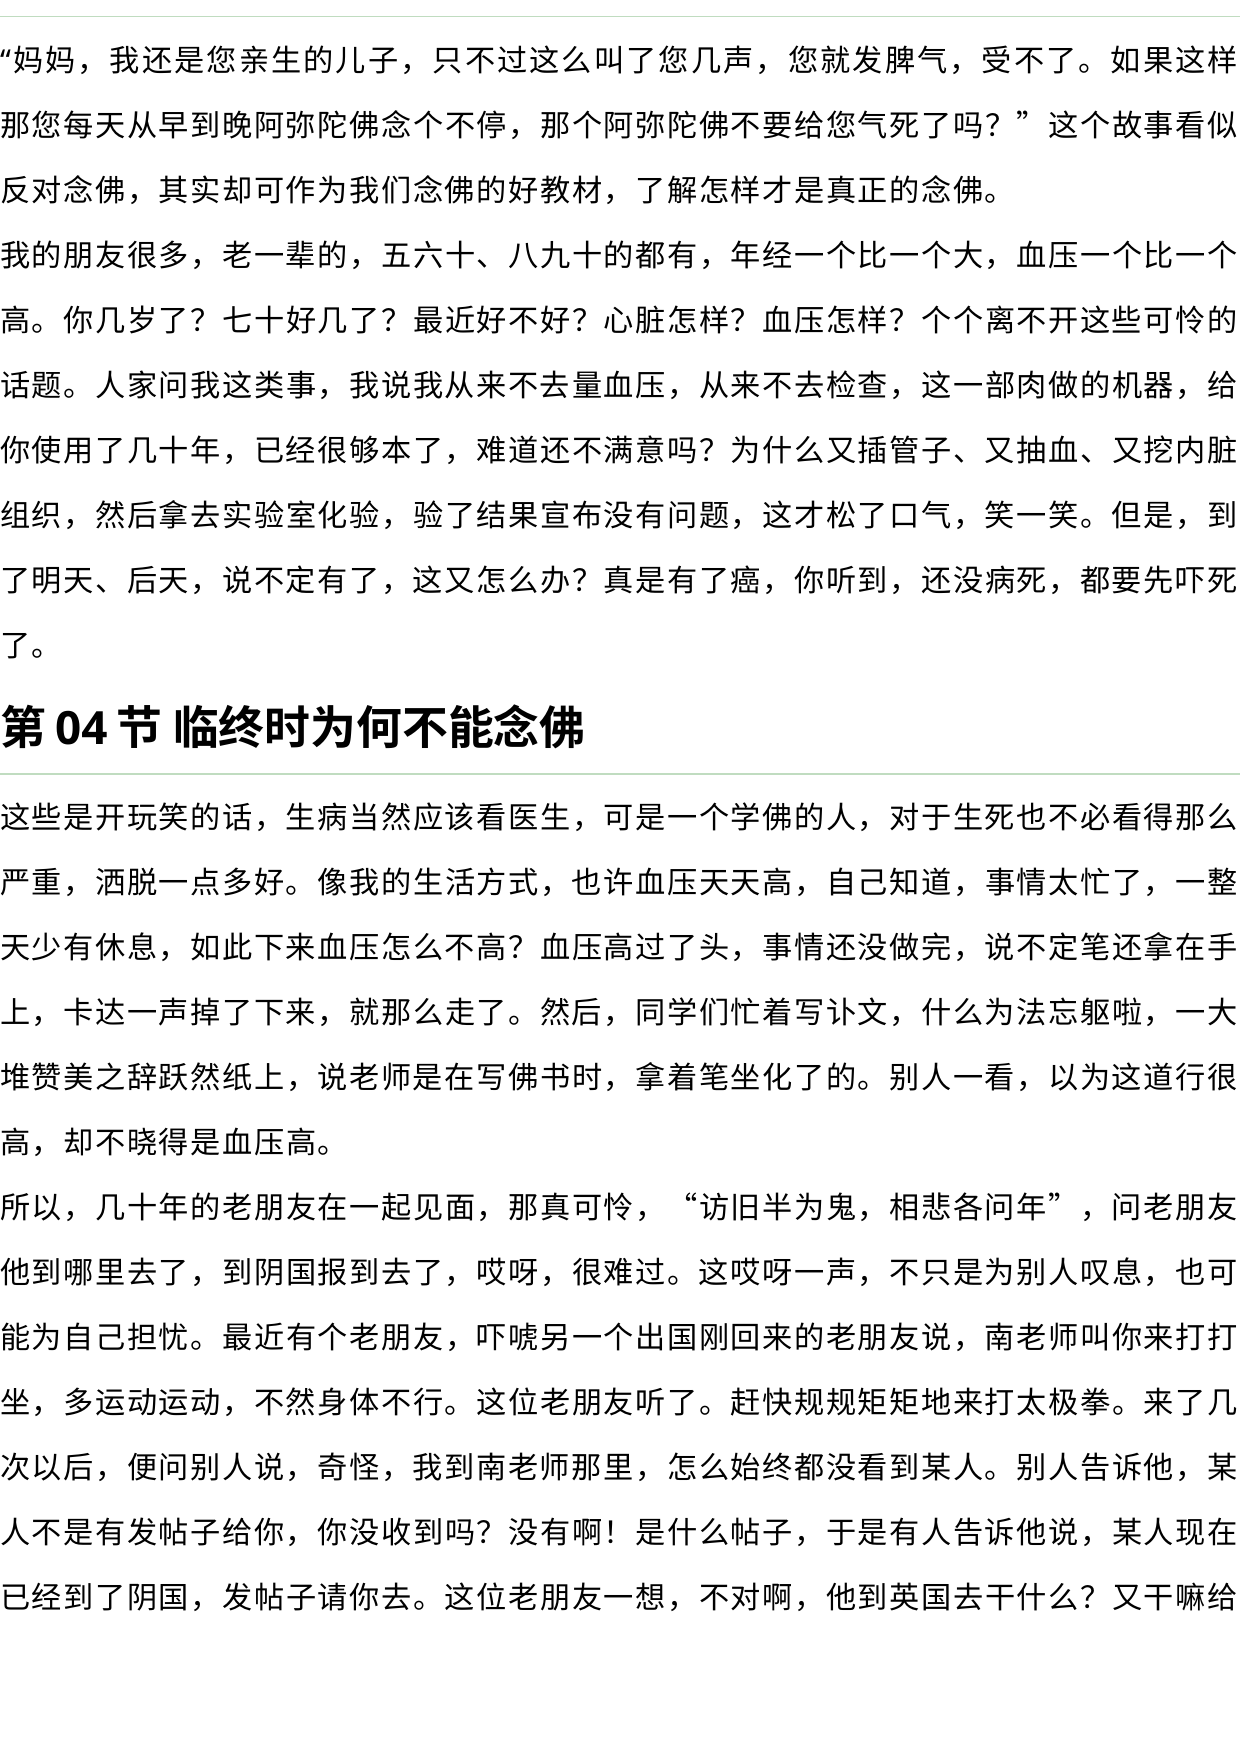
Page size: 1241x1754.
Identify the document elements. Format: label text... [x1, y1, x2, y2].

text 我的朋友很多，老一辈的，五六十、八九十的都有，年经一个比一个大，血压一个比一个高。你几岁了？七十好几了？最近好不好？心脏怎样？血压怎样？个个离不开这些可怜的话题。人家问我这类事，我说我从来不去量血压，从来不去检查，这一部肉做的机器，给你使用了几十年，已经很够本了，难道还不满意吗？为什么又插管子、又抽血、又挖内脏组织，然后拿去实验室化验，验了结果宣布没有问题，这才松了口气，笑一笑。但是，到了明天、后天，说不定有了，这又怎么办？真是有了癌，你听到，还没病死，都要先吓死了。 [0, 221, 1240, 676]
text “妈妈，我还是您亲生的儿子，只不过这么叫了您几声，您就发脾气，受不了。如果这样，那您每天从早到晚阿弥陀佛念个不停，那个阿弥陀佛不要给您气死了吗？”这个故事看似反对念佛，其实却可作为我们念佛的好教材，了解怎样才是真正的念佛。 [0, 17, 1240, 221]
subtitle 第04节 临终时为何不能念佛 [0, 676, 1240, 773]
text 这些是开玩笑的话，生病当然应该看医生，可是一个学佛的人，对于生死也不必看得那么严重，洒脱一点多好。像我的生活方式，也许血压天天高，自己知道，事情太忙了，一整天少有休息，如此下来血压怎么不高？血压高过了头，事情还没做完，说不定笔还拿在手上，卡达一声掉了下来，就那么走了。然后，同学们忙着写讣文，什么为法忘躯啦，一大堆赞美之辞跃然纸上，说老师是在写佛书时，拿着笔坐化了的。别人一看，以为这道行很高，却不晓得是血压高。 [0, 775, 1240, 1173]
